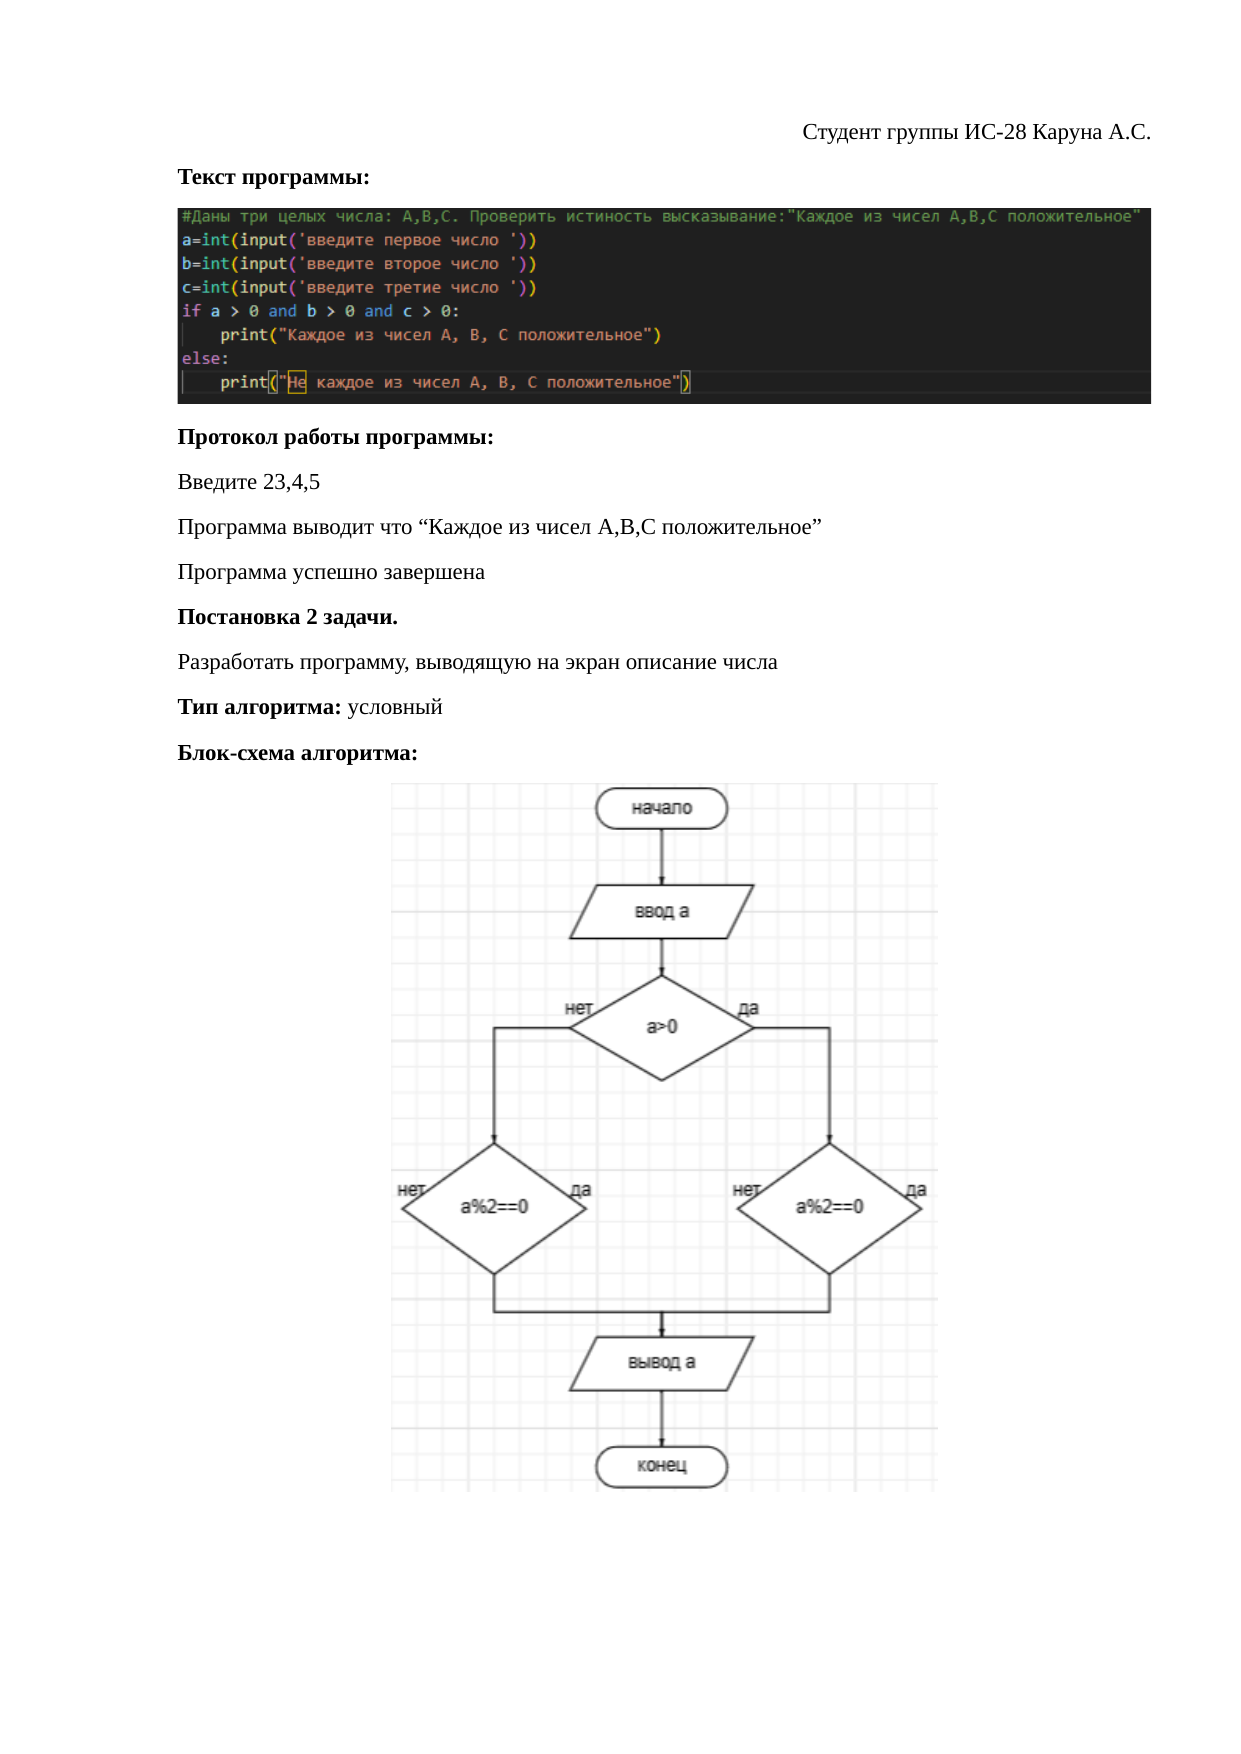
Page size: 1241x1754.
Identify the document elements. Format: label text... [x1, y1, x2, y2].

picture [391, 783, 938, 1492]
text Тип алгоритма: условный [177, 693, 1152, 720]
text Программа выводит что “Каждое из чисел A,B,C положительное” [177, 513, 1152, 539]
text Введите 23,4,5 [177, 468, 1152, 494]
text Постановка 2 задачи. [177, 603, 1152, 629]
text Разработать программу, выводящую на экран описание числа [177, 648, 1152, 675]
text Программа успешно завершена [177, 558, 1152, 584]
text Блок-схема алгоритма: [177, 738, 1152, 765]
text Студент группы ИС-28 Каруна А.С. [177, 118, 1152, 144]
picture [177, 208, 1152, 404]
text Протокол работы программы: [177, 423, 1152, 449]
text Текст программы: [177, 163, 1152, 189]
